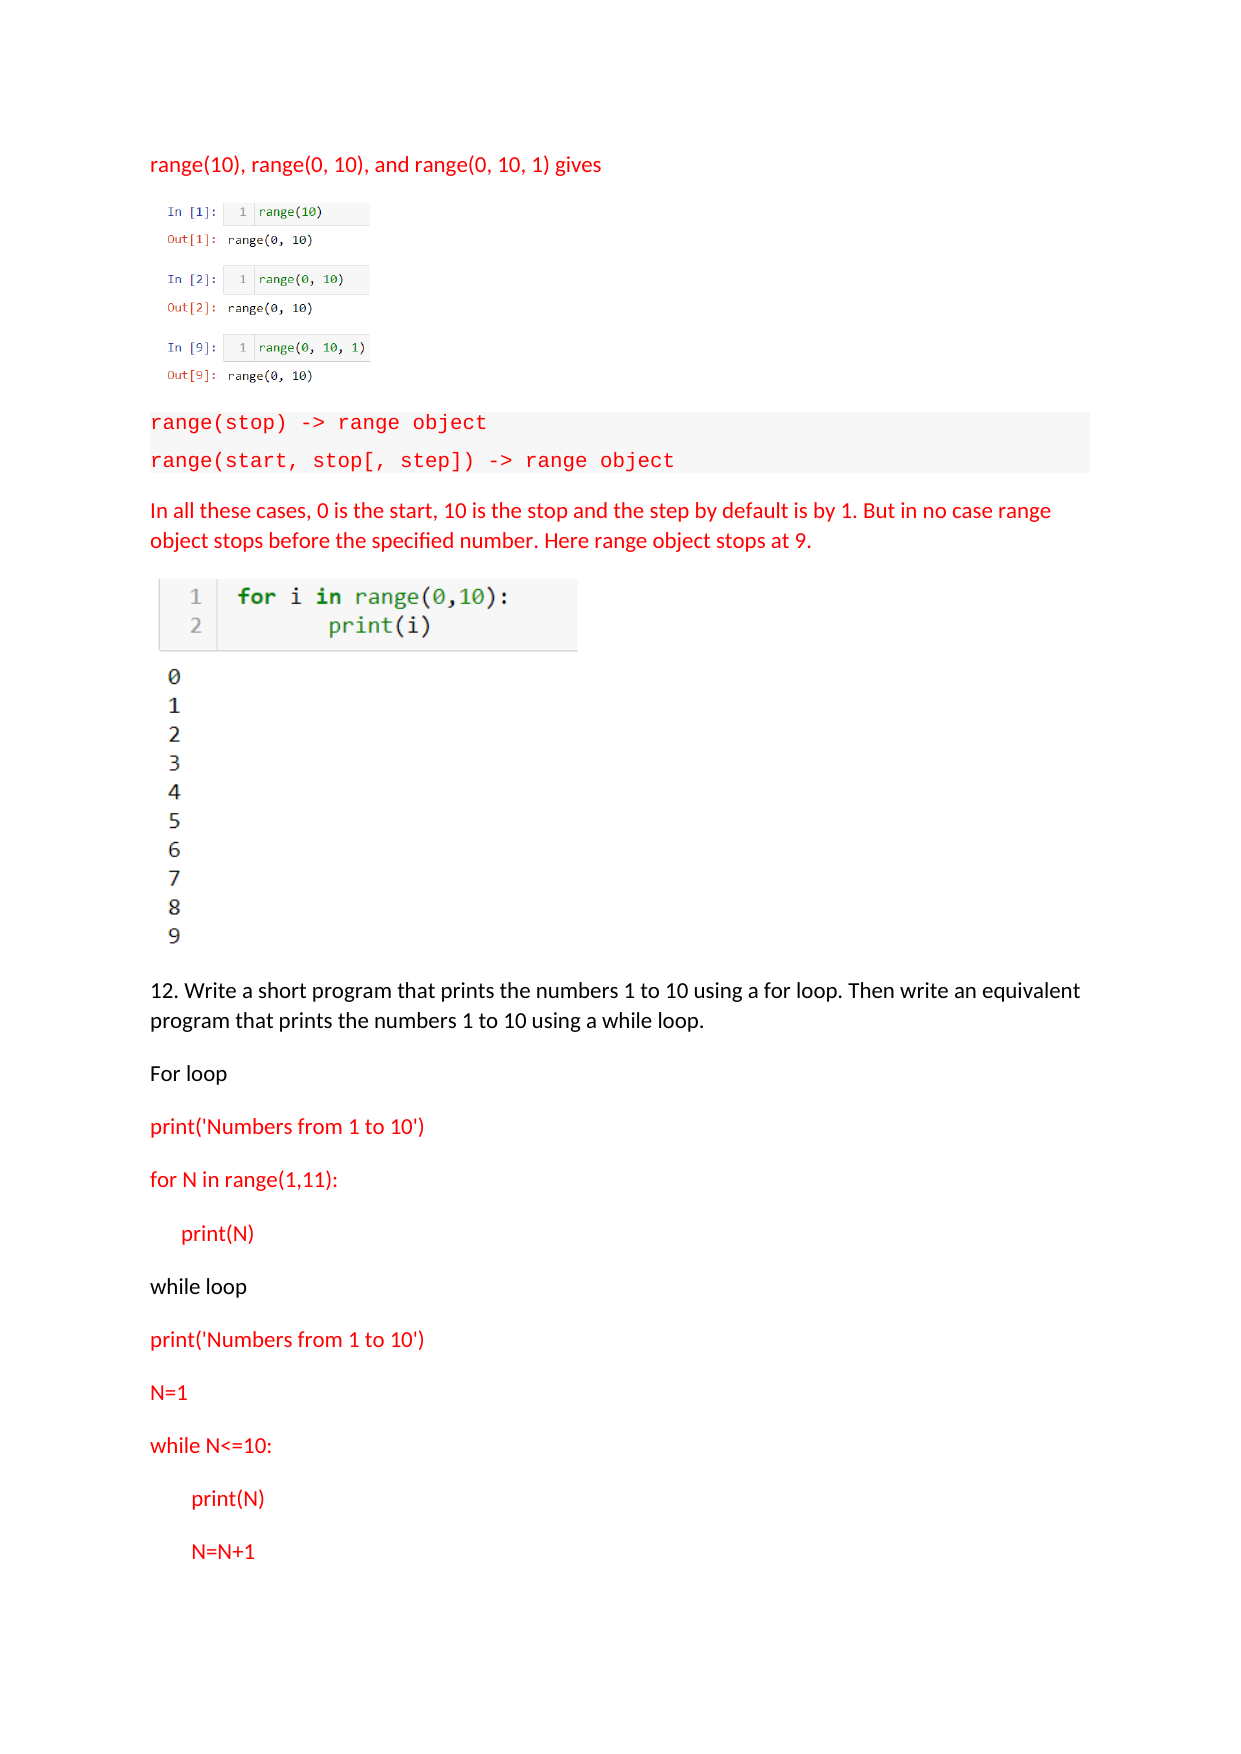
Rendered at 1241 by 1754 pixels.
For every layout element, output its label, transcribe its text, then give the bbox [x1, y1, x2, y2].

text range(stop) -> range object [150, 412, 1090, 436]
text range(start, stop[, step]) -> range object [150, 450, 1090, 473]
text N=N+1 [150, 1537, 1090, 1565]
picture [155, 203, 370, 394]
text for N in range(1,11): [150, 1166, 1090, 1193]
text print('Numbers from 1 to 10') [150, 1325, 1090, 1353]
text print(N) [150, 1219, 1090, 1247]
text while loop [150, 1272, 1090, 1300]
picture [150, 579, 578, 951]
text range(10), range(0, 10), and range(0, 10, 1) gives [150, 150, 1090, 178]
text print(N) [150, 1484, 1090, 1512]
text In all these cases, 0 is the start, 10 is the stop and the step by default is by 1. But in no case range object stops before the specified number. Here range object stops at 9. [150, 496, 1090, 554]
text 12. Write a short program that prints the numbers 1 to 10 using a for loop. Then write an equivalent program that prints the numbers 1 to 10 using a while loop. [150, 976, 1090, 1034]
text N=1 [150, 1378, 1090, 1406]
text For loop [150, 1059, 1090, 1087]
text while N<=10: [150, 1431, 1090, 1459]
text print('Numbers from 1 to 10') [150, 1112, 1090, 1140]
